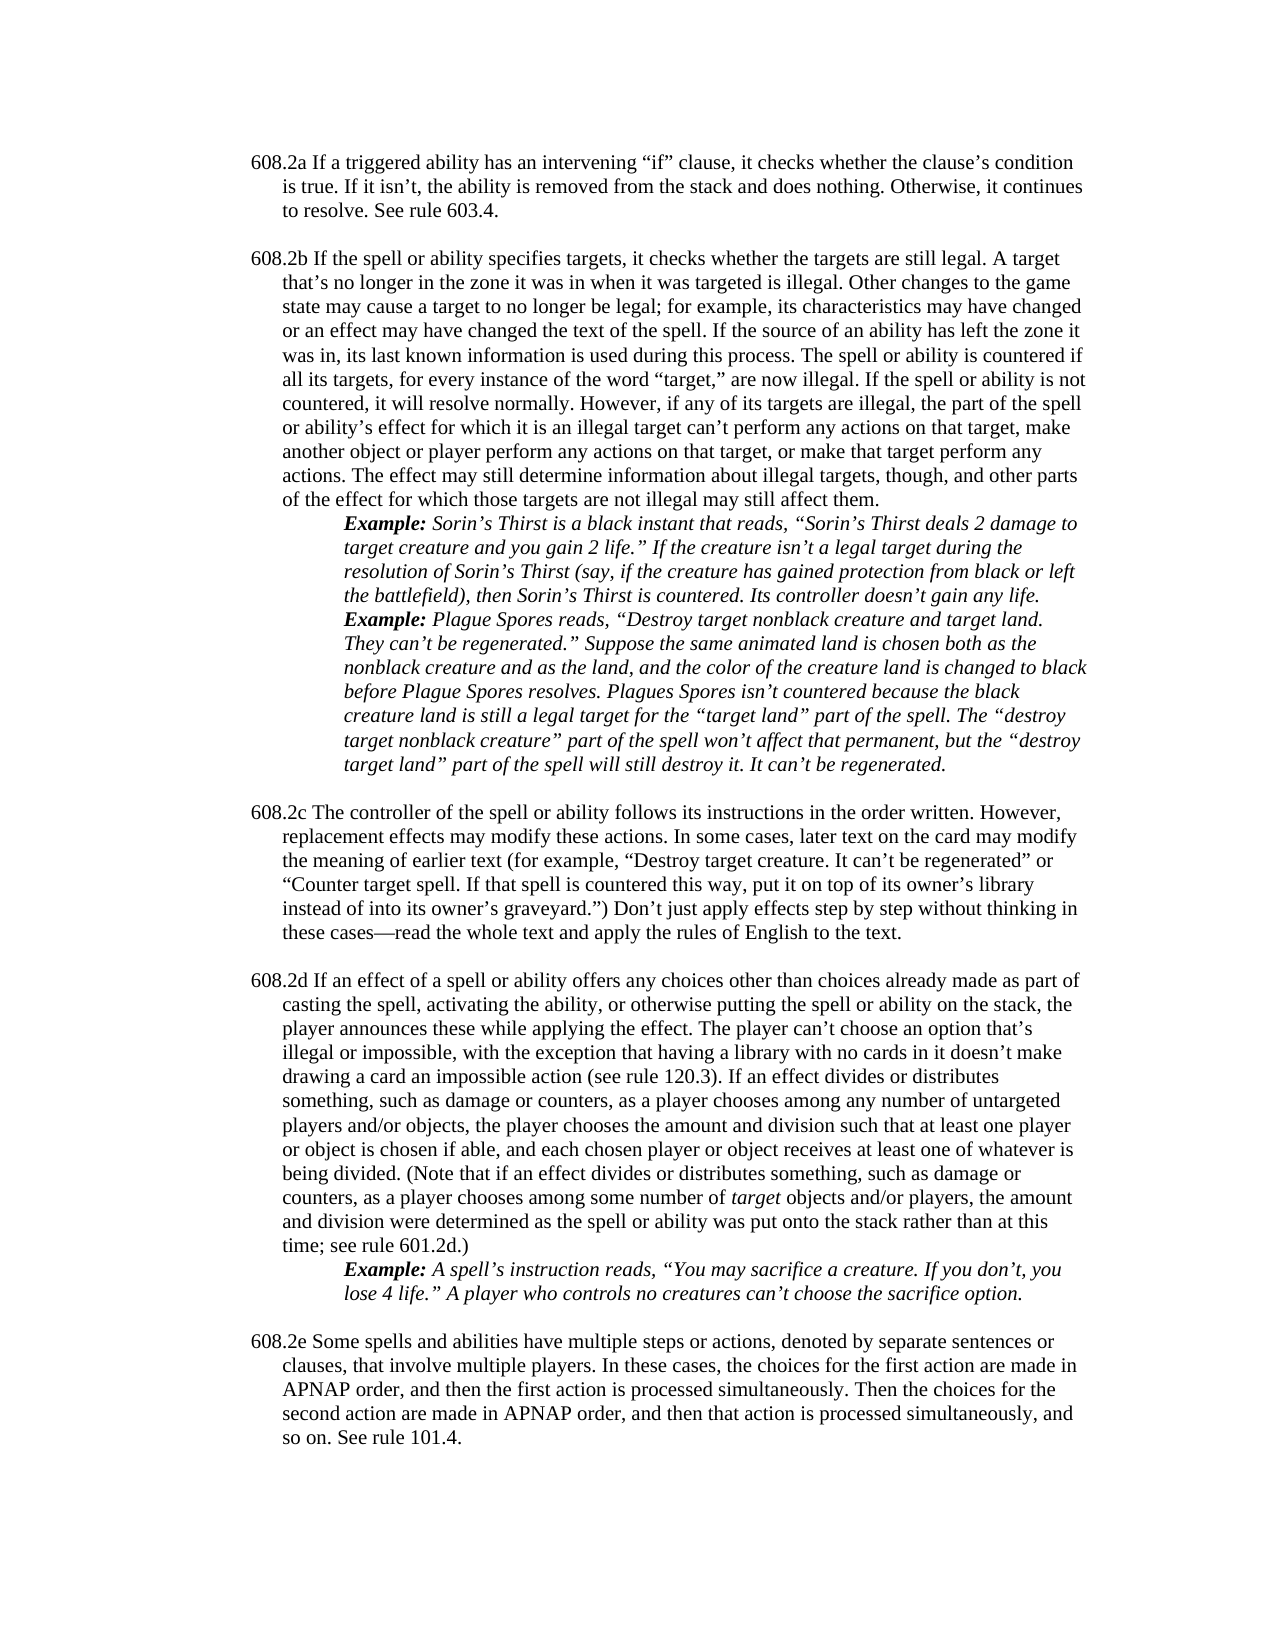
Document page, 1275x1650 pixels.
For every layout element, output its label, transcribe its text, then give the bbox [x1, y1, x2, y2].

text Example: Plague Spores reads, “Destroy target nonblack creature and target land. They can’t be regenerated.” Suppose the same animated land is chosen both as the nonblack creature and as the land, and the color of the creature land is changed to black before Plague Spores resolves. Plagues Spores isn’t countered because the black creature land is still a legal target for the “target land” part of the spell. The “destroy target nonblack creature” part of the spell won’t affect that permanent, but the “destroy target land” part of the spell will still destroy it. It can’t be regenerated. [343, 607, 1087, 776]
text 608.2c The controller of the spell or ability follows its instructions in the order written. However, replacement effects may modify these actions. In some cases, later text on the card may modify the meaning of earlier text (for example, “Destroy target creature. It can’t be regenerated” or “Counter target spell. If that spell is countered this way, put it on top of its owner’s library instead of into its owner’s graveyard.”) Don’t just apply effects step by step without thinking in these cases—read the whole text and apply the rules of English to the text. [251, 800, 1087, 944]
text 608.2d If an effect of a spell or ability offers any choices other than choices already made as part of casting the spell, activating the ability, or otherwise putting the spell or ability on the stack, the player announces these while applying the effect. The player can’t choose an option that’s illegal or impossible, with the exception that having a library with no cards in it doesn’t make drawing a card an impossible action (see rule 120.3). If an effect divides or distributes something, such as damage or counters, as a player chooses among any number of untargeted players and/or objects, the player chooses the amount and division such that at least one player or object is chosen if able, and each chosen player or object receives at least one of whatever is being divided. (Note that if an effect divides or distributes something, such as damage or counters, as a player chooses among some number of target objects and/or players, the amount and division were determined as the spell or ability was put onto the stack rather than at this time; see rule 601.2d.) [251, 968, 1087, 1257]
text 608.2a If a triggered ability has an intervening “if” clause, it checks whether the clause’s condition is true. If it isn’t, the ability is removed from the stack and does nothing. Otherwise, it continues to resolve. See rule 603.4. [251, 150, 1087, 222]
text Example: A spell’s instruction reads, “You may sacrifice a creature. If you don’t, you lose 4 life.” A player who controls no creatures can’t choose the sacrifice option. [343, 1257, 1087, 1305]
text 608.2b If the spell or ability specifies targets, it checks whether the targets are still legal. A target that’s no longer in the zone it was in when it was targeted is illegal. Other changes to the game state may cause a target to no longer be legal; for example, its characteristics may have changed or an effect may have changed the text of the spell. If the source of an ability has left the zone it was in, its last known information is used during this process. The spell or ability is countered if all its targets, for every instance of the word “target,” are now illegal. If the spell or ability is not countered, it will resolve normally. However, if any of its targets are illegal, the part of the spell or ability’s effect for which it is an illegal target can’t perform any actions on that target, make another object or player perform any actions on that target, or make that target perform any actions. The effect may still determine information about illegal targets, though, and other parts of the effect for which those targets are not illegal may still affect them. [251, 246, 1087, 511]
text 608.2e Some spells and abilities have multiple steps or actions, denoted by separate sentences or clauses, that involve multiple players. In these cases, the choices for the first action are made in APNAP order, and then the first action is processed simultaneously. Then the choices for the second action are made in APNAP order, and then that action is processed simultaneously, and so on. See rule 101.4. [251, 1329, 1087, 1449]
text Example: Sorin’s Thirst is a black instant that reads, “Sorin’s Thirst deals 2 damage to target creature and you gain 2 life.” If the creature isn’t a legal target during the resolution of Sorin’s Thirst (say, if the creature has gained protection from black or left the battlefield), then Sorin’s Thirst is countered. Its controller doesn’t gain any life. [343, 511, 1087, 607]
